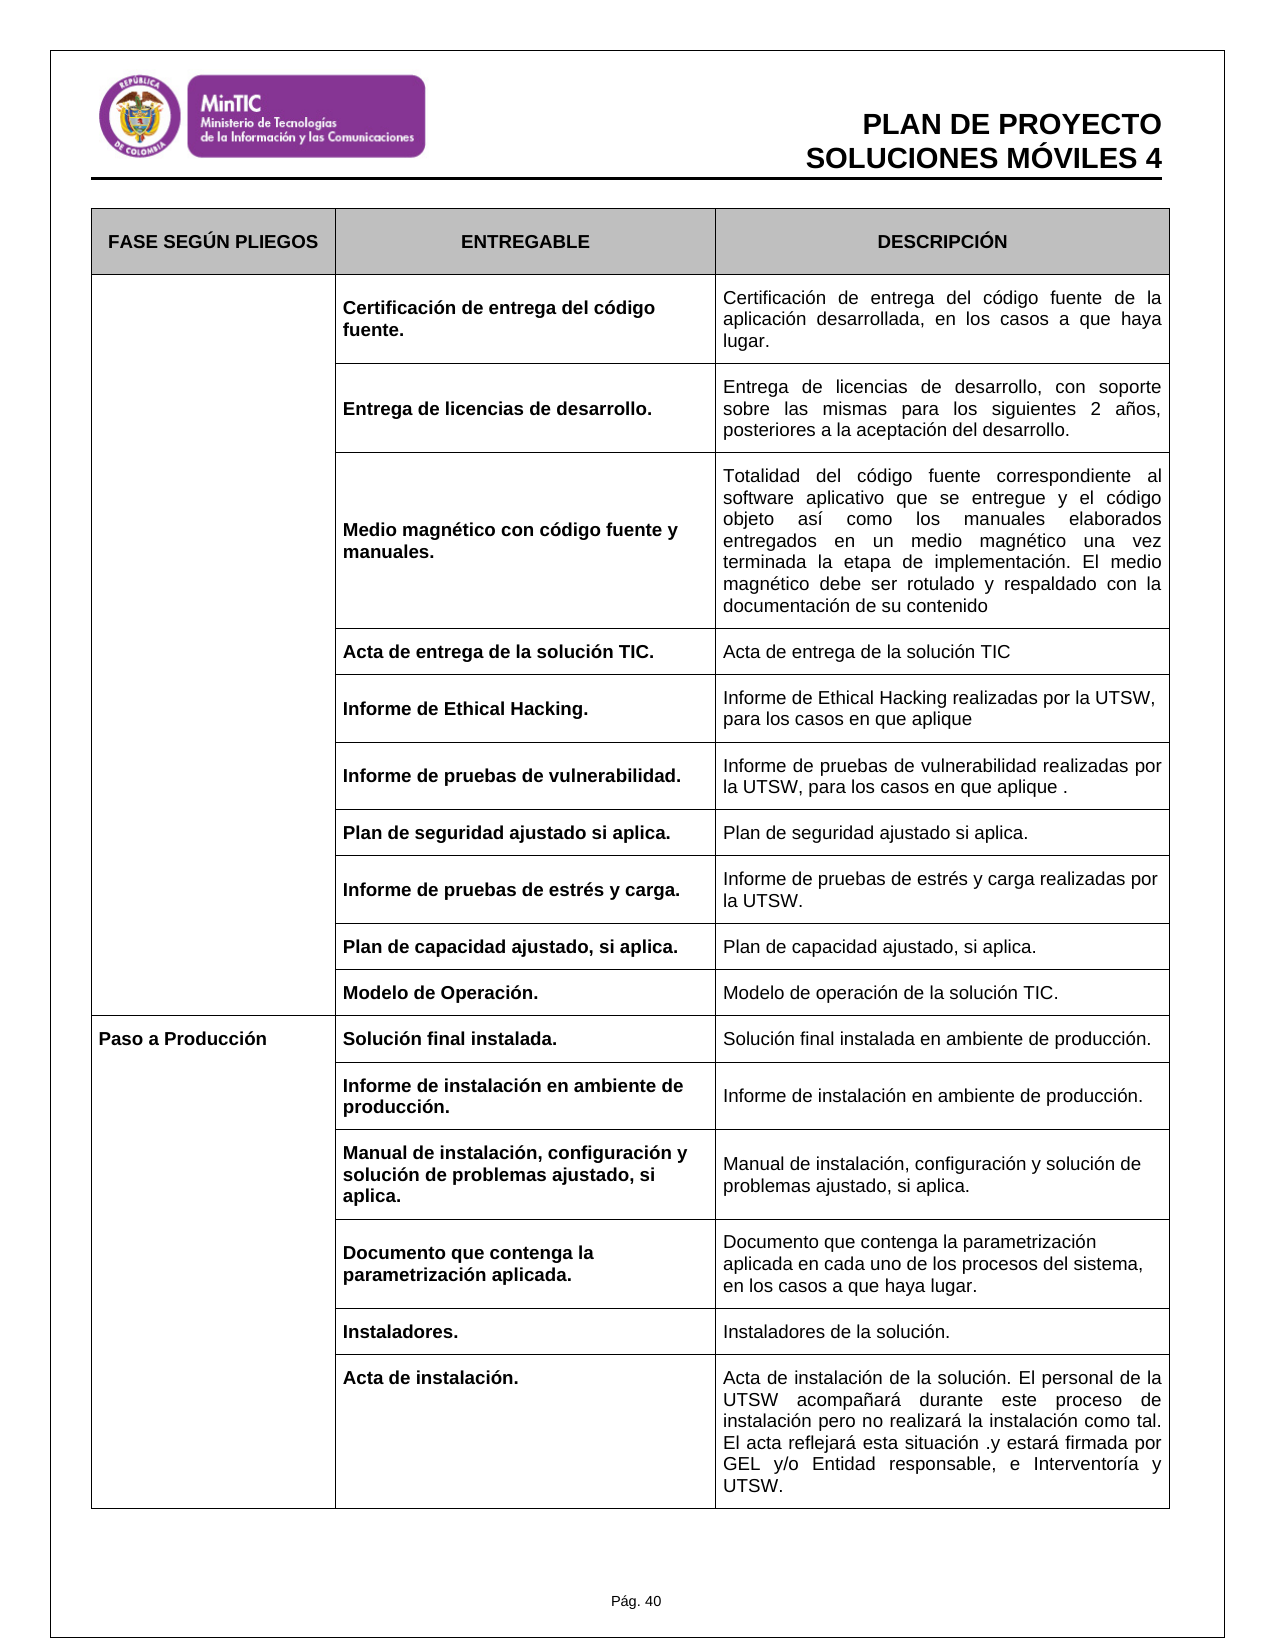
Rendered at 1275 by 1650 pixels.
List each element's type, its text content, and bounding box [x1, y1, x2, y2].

table_cell Plan de capacidad ajustado, si aplica. [716, 924, 1169, 969]
table_cell Manual de instalación, configuración y solución de problemas ajustado, si aplica. [336, 1130, 715, 1218]
table_cell Solución final instalada. [336, 1016, 715, 1062]
table_cell Solución final instalada en ambiente de producción. [716, 1016, 1169, 1062]
table_cell Acta de entrega de la solución TIC. [336, 629, 715, 674]
table_header FASE SEGÚN PLIEGOS [92, 209, 335, 274]
table_cell Entrega de licencias de desarrollo. [336, 364, 715, 452]
table_cell Certificación de entrega del código fuente de la aplicación desarrollada, en los casos a que haya lugar. [716, 275, 1169, 363]
table_cell Plan de capacidad ajustado, si aplica. [336, 924, 715, 969]
table_cell Plan de seguridad ajustado si aplica. [336, 810, 715, 855]
table_cell Plan de seguridad ajustado si aplica. [716, 810, 1169, 855]
table_cell Documento que contenga la parametrización aplicada en cada uno de los procesos del sistema, en los casos a que haya lugar. [716, 1220, 1169, 1308]
table_cell Informe de pruebas de estrés y carga realizadas por la UTSW. [716, 856, 1169, 923]
table_cell Totalidad del código fuente correspondiente al software aplicativo que se entregue y el código objeto así como los manuales elaborados entregados en un medio magnético una vez terminada la etapa de implementación. El medio magnético debe ser rotulado y respaldado con la documentación de su contenido [716, 453, 1169, 628]
table_cell Acta de instalación. [336, 1355, 715, 1508]
table_cell Modelo de Operación. [336, 970, 715, 1015]
table_cell Entrega de licencias de desarrollo, con soporte sobre las mismas para los siguientes 2 años, posteriores a la aceptación del desarrollo. [716, 364, 1169, 452]
table_cell Manual de instalación, configuración y solución de problemas ajustado, si aplica. [716, 1130, 1169, 1218]
picture [92, 69, 444, 162]
table_cell Certificación de entrega del código fuente. [336, 275, 715, 363]
table_cell Instaladores de la solución. [716, 1309, 1169, 1354]
table_cell Informe de instalación en ambiente de producción. [716, 1063, 1169, 1129]
table_cell Acta de instalación de la solución. El personal de la UTSW acompañará durante este proceso de instalación pero no realizará la instalación como tal. El acta reflejará esta situación .y estará firmada por GEL y/o Entidad responsable, e Interventoría y UTSW. [716, 1355, 1169, 1508]
table_cell Instaladores. [336, 1309, 715, 1354]
table_cell Informe de pruebas de vulnerabilidad. [336, 743, 715, 809]
table_cell Paso a Producción [92, 1016, 335, 1508]
table_cell Acta de entrega de la solución TIC [716, 629, 1169, 674]
table_cell Documento que contenga la parametrización aplicada. [336, 1220, 715, 1308]
table_cell Informe de pruebas de estrés y carga. [336, 856, 715, 923]
table_cell Informe de Ethical Hacking realizadas por la UTSW, para los casos en que aplique [716, 675, 1169, 742]
table_cell Medio magnético con código fuente y manuales. [336, 453, 715, 628]
table_cell Informe de instalación en ambiente de producción. [336, 1063, 715, 1129]
table_cell Modelo de operación de la solución TIC. [716, 970, 1169, 1015]
table_header ENTREGABLE [336, 209, 715, 274]
table_header DESCRIPCIÓN [716, 209, 1169, 274]
table_cell Informe de Ethical Hacking. [336, 675, 715, 742]
table_cell Informe de pruebas de vulnerabilidad realizadas por la UTSW, para los casos en que aplique . [716, 743, 1169, 809]
